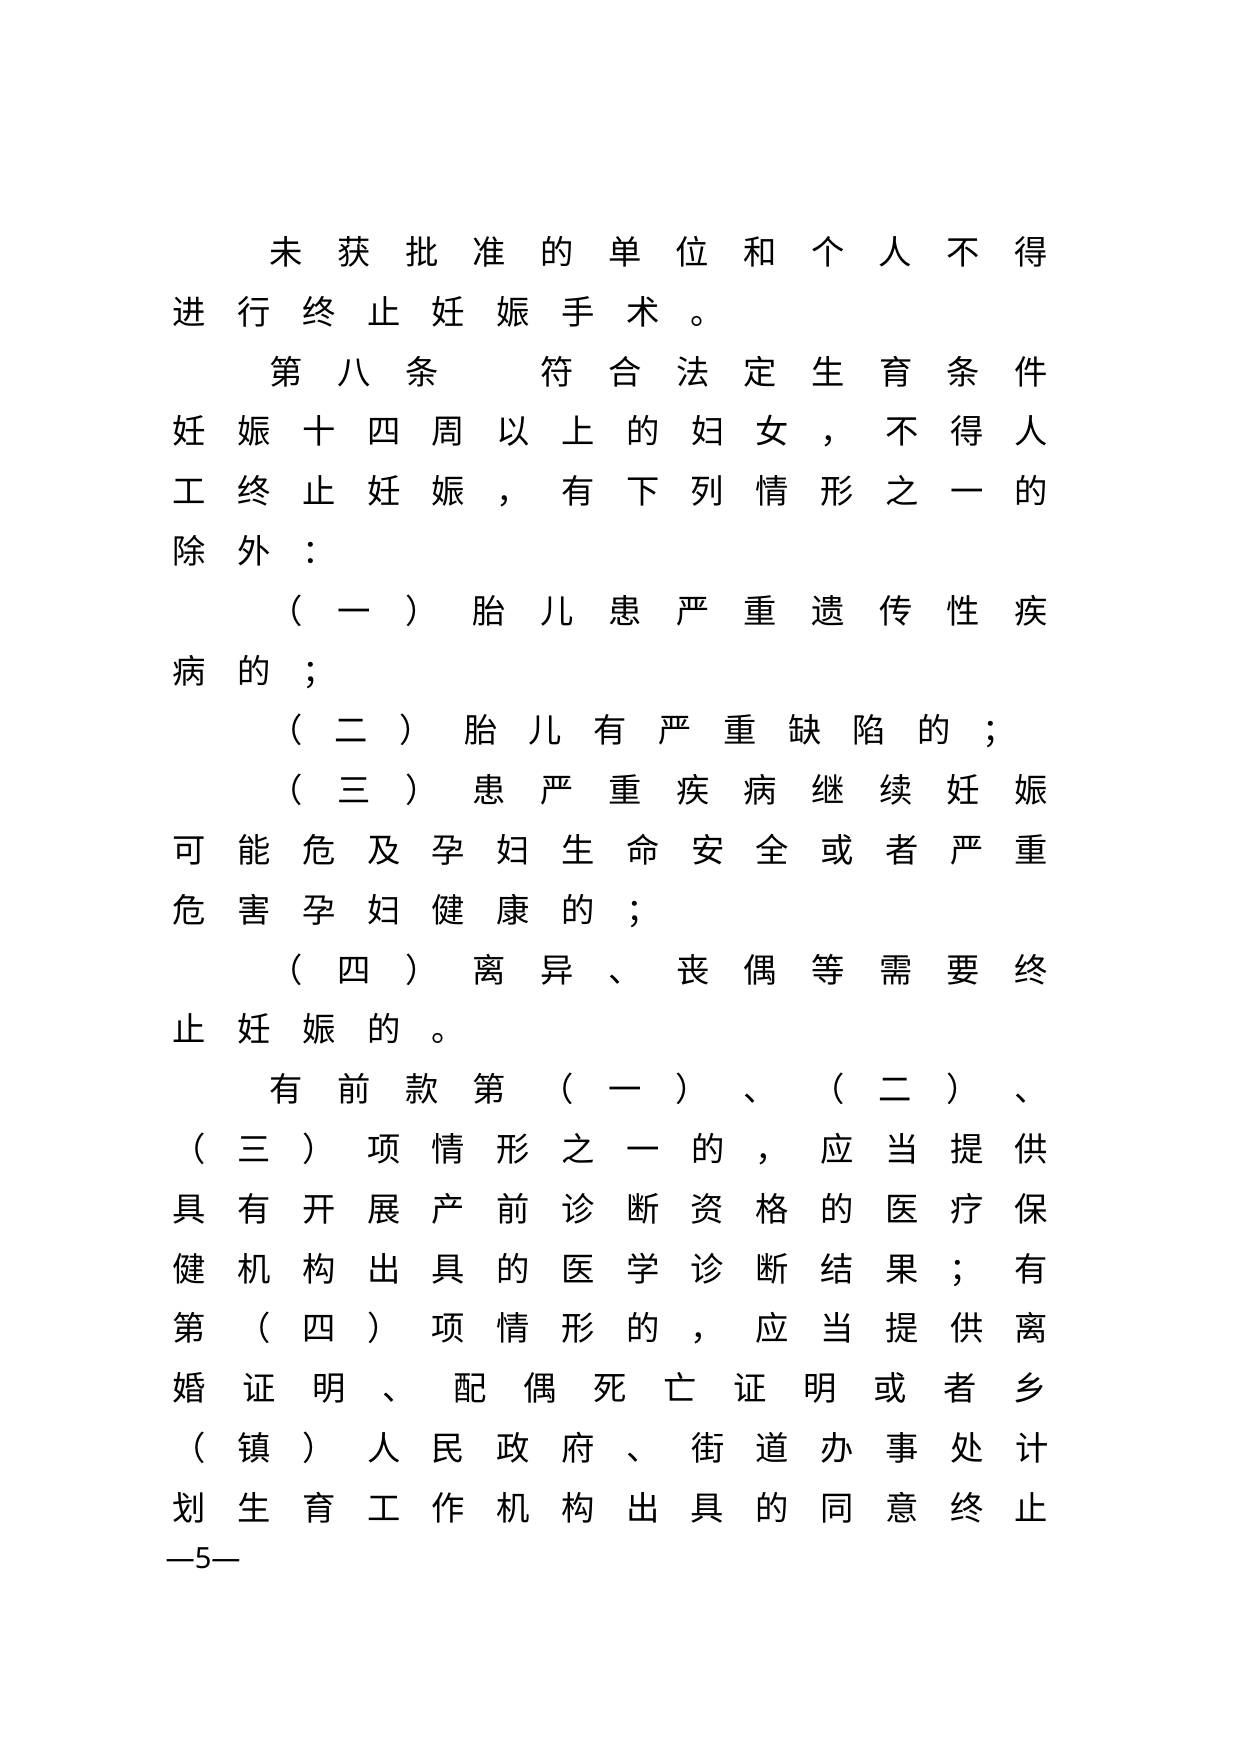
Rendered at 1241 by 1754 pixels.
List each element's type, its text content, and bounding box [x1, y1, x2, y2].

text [172, 1057, 1079, 1536]
text （二）胎儿有严重缺陷的； [172, 698, 1079, 758]
text 未获批准的单位和个人不得进行终止妊娠手术。 [172, 220, 1079, 340]
text 第八条 符合法定生育条件妊娠十四周以上的妇女，不得人工终止妊娠，有下列情形之一的除外： [172, 340, 1079, 579]
text （四）离异、丧偶等需要终止妊娠的。 [172, 938, 1079, 1057]
text （一）胎儿患严重遗传性疾病的； [172, 579, 1079, 698]
text （三）患严重疾病继续妊娠可能危及孕妇生命安全或者严重危害孕妇健康的； [172, 758, 1079, 938]
